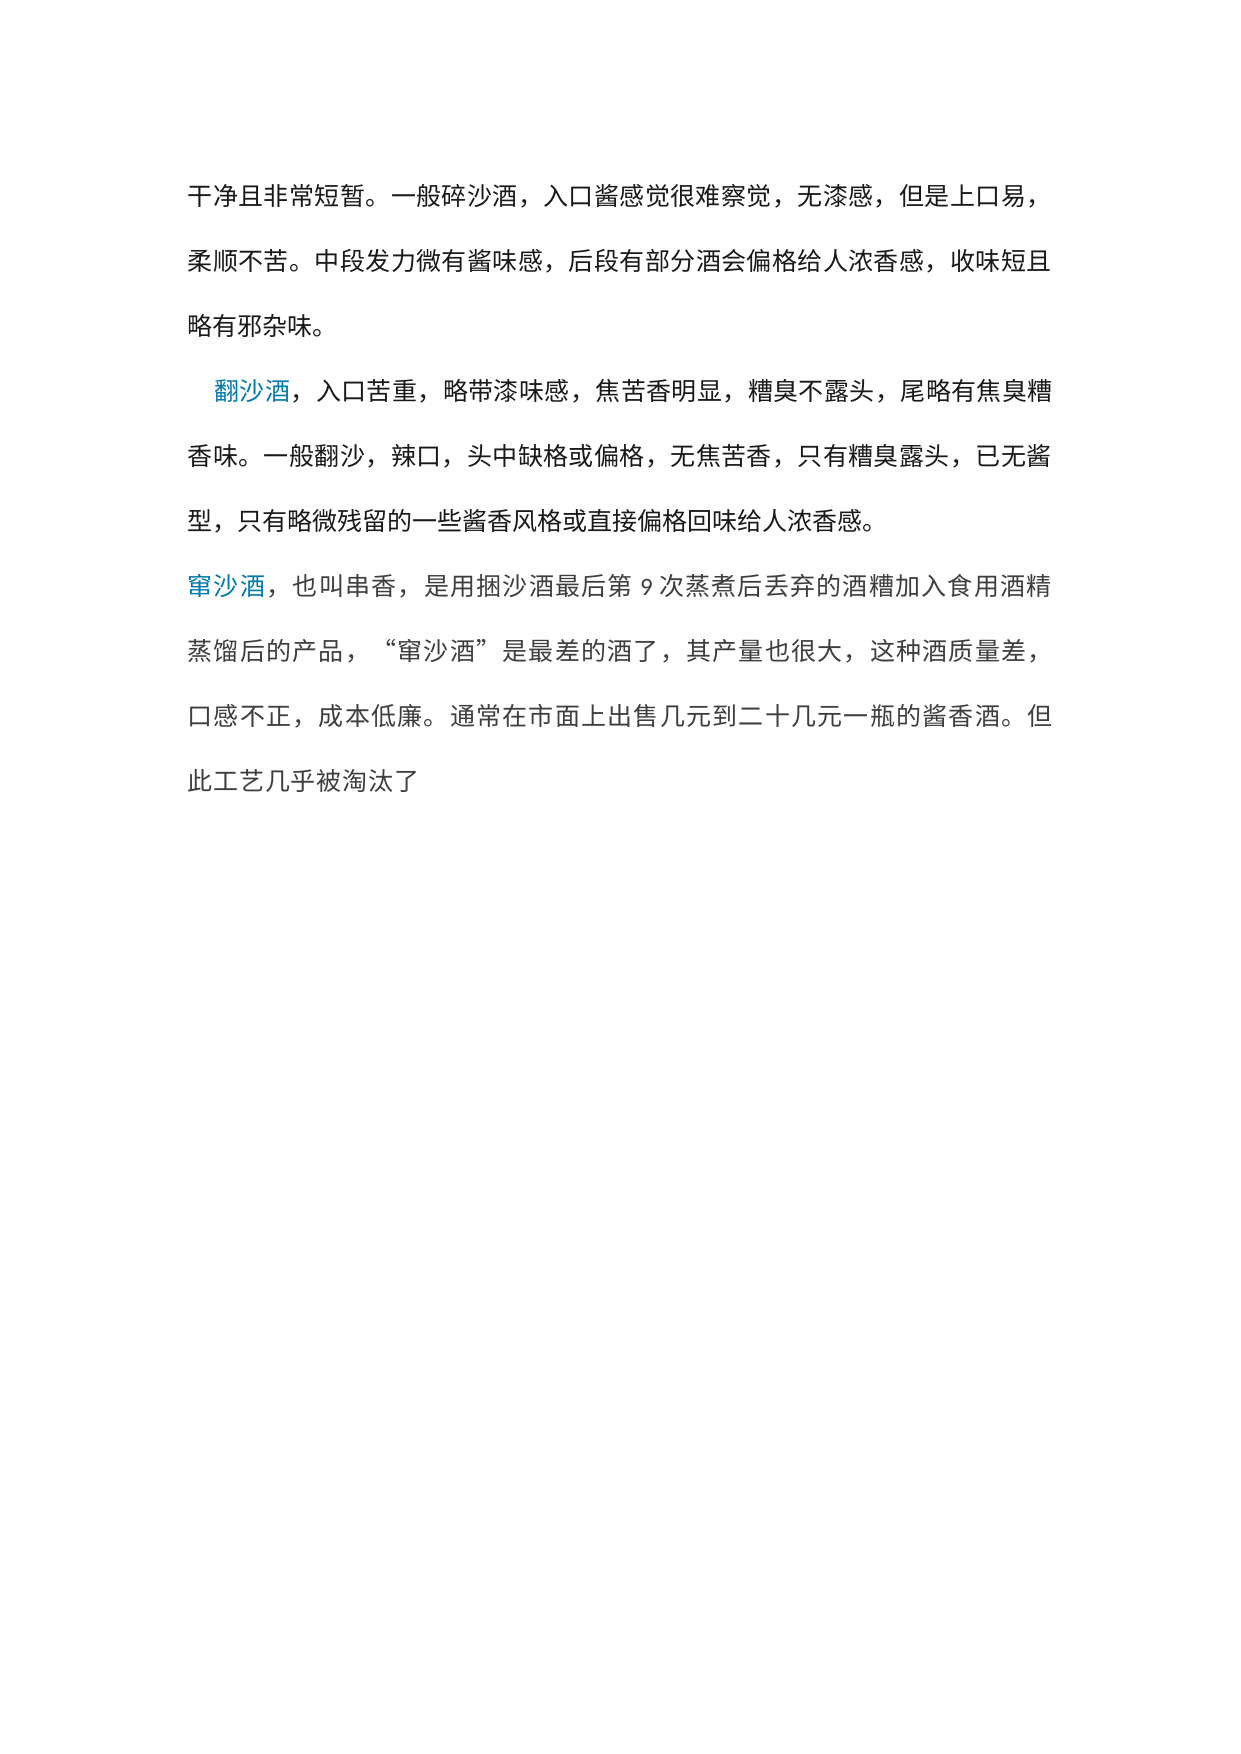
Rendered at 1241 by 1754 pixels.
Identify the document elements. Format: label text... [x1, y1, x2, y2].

text 窜沙酒，也叫串香，是用捆沙酒最后第9次蒸煮后丢弃的酒糟加入食用酒精蒸馏后的产品，“窜沙酒”是最差的酒了，其产量也很大，这种酒质量差，口感不正，成本低廉。通常在市面上出售几元到二十几元一瓶的酱香酒。但此工艺几乎被淘汰了 [187, 552, 1053, 812]
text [187, 162, 1053, 357]
text 翻沙酒，入口苦重，略带漆味感，焦苦香明显，糟臭不露头，尾略有焦臭糟香味。一般翻沙，辣口，头中缺格或偏格，无焦苦香，只有糟臭露头，已无酱型，只有略微残留的一些酱香风格或直接偏格回味给人浓香感。 [187, 357, 1053, 552]
